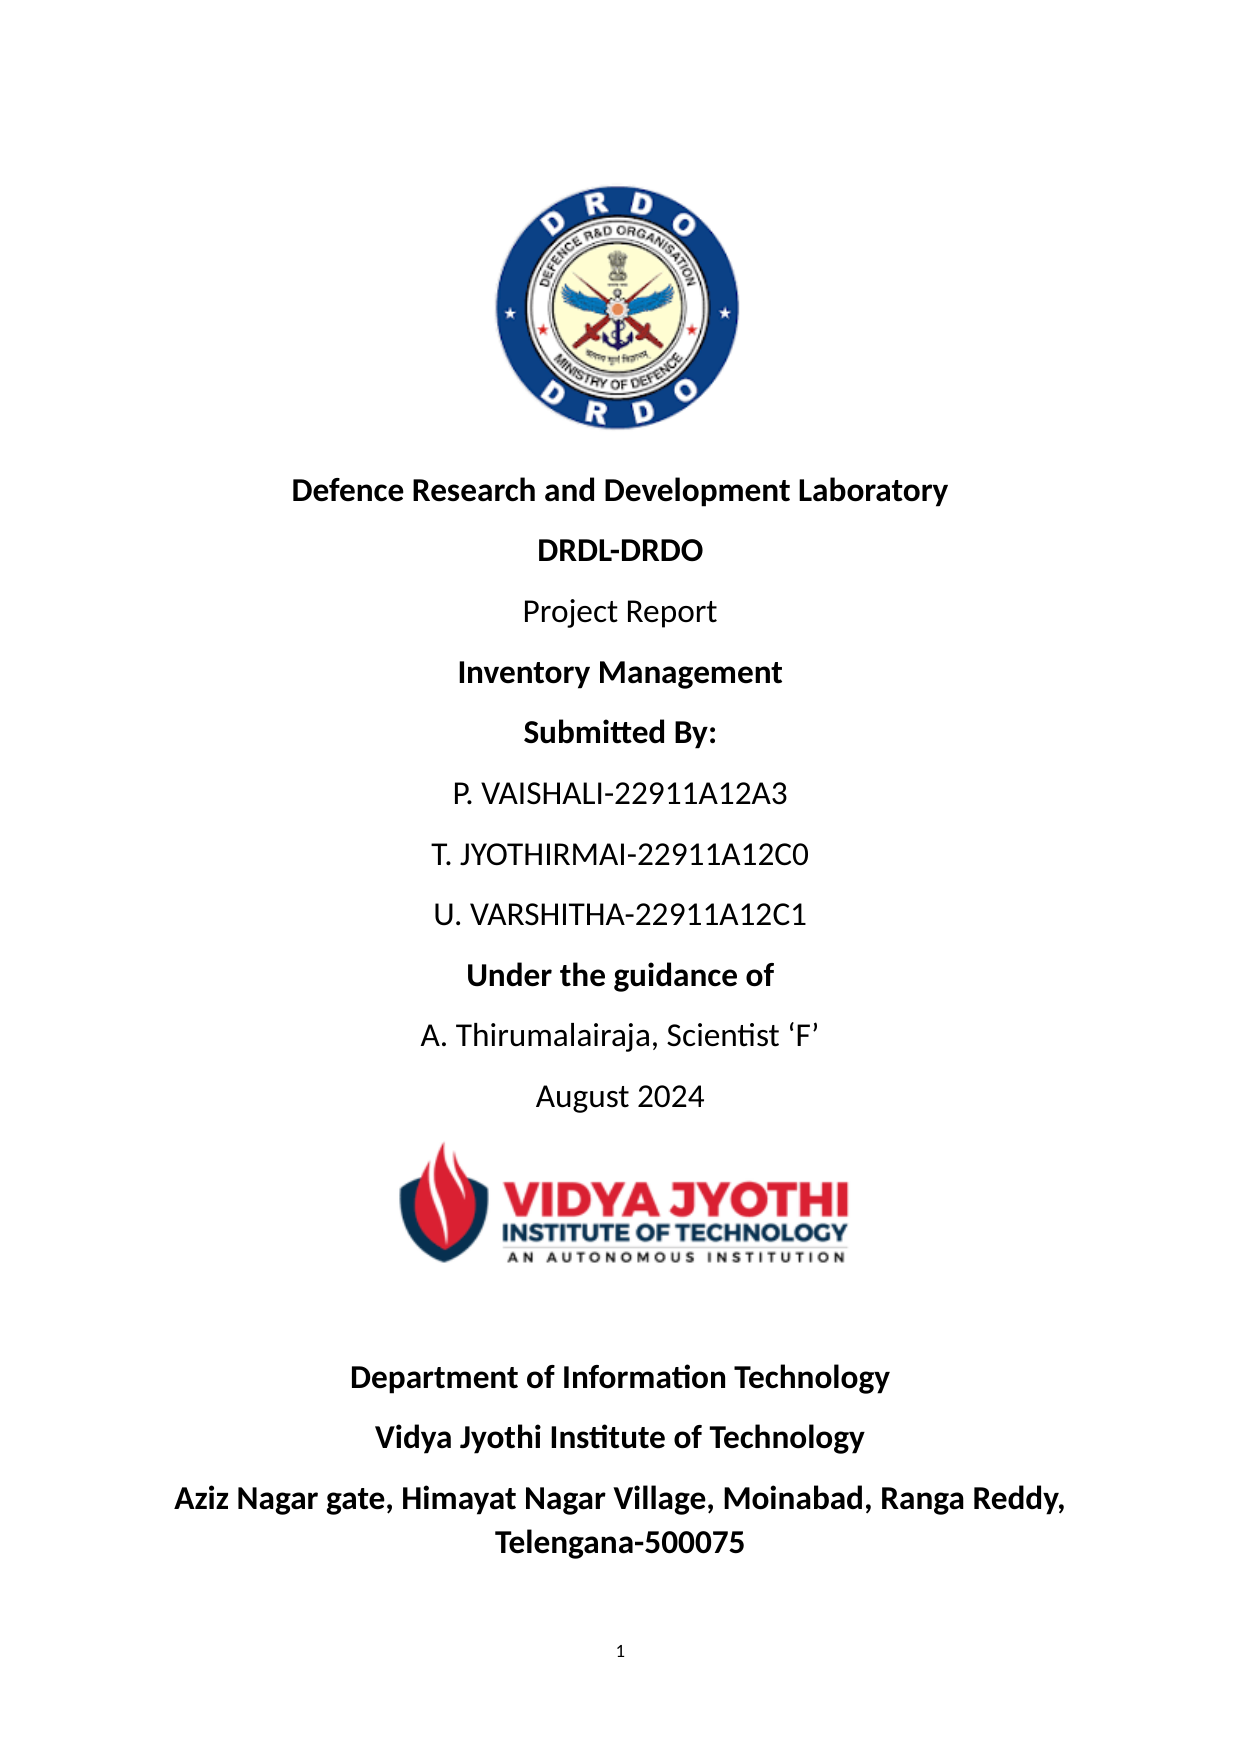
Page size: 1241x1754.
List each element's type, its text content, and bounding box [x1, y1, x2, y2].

text DRDL-DRDO [150, 529, 1090, 570]
text P. VAISHALI-22911A12A3 [150, 772, 1090, 813]
text Project Report [150, 590, 1090, 631]
text A. Thirumalairaja, Scientist ‘F’ [150, 1014, 1090, 1055]
picture [460, 150, 780, 450]
text Defence Research and Development Laboratory [150, 469, 1090, 509]
text Submitted By: [150, 711, 1090, 752]
text T. JYOTHIRMAI-22911A12C0 [150, 833, 1090, 873]
text Department of Information Technology [150, 1356, 1090, 1397]
text Vidya Jyothi Institute of Technology [150, 1416, 1090, 1457]
text August 2024 [150, 1075, 1090, 1116]
text Inventory Management [150, 651, 1090, 691]
text Under the guidance of [150, 954, 1090, 994]
picture [370, 1135, 870, 1277]
text U. VARSHITHA-22911A12C1 [150, 893, 1090, 934]
text Aziz Nagar gate, Himayat Nagar Village, Moinabad, Ranga Reddy, Telengana-500075 [150, 1477, 1090, 1562]
